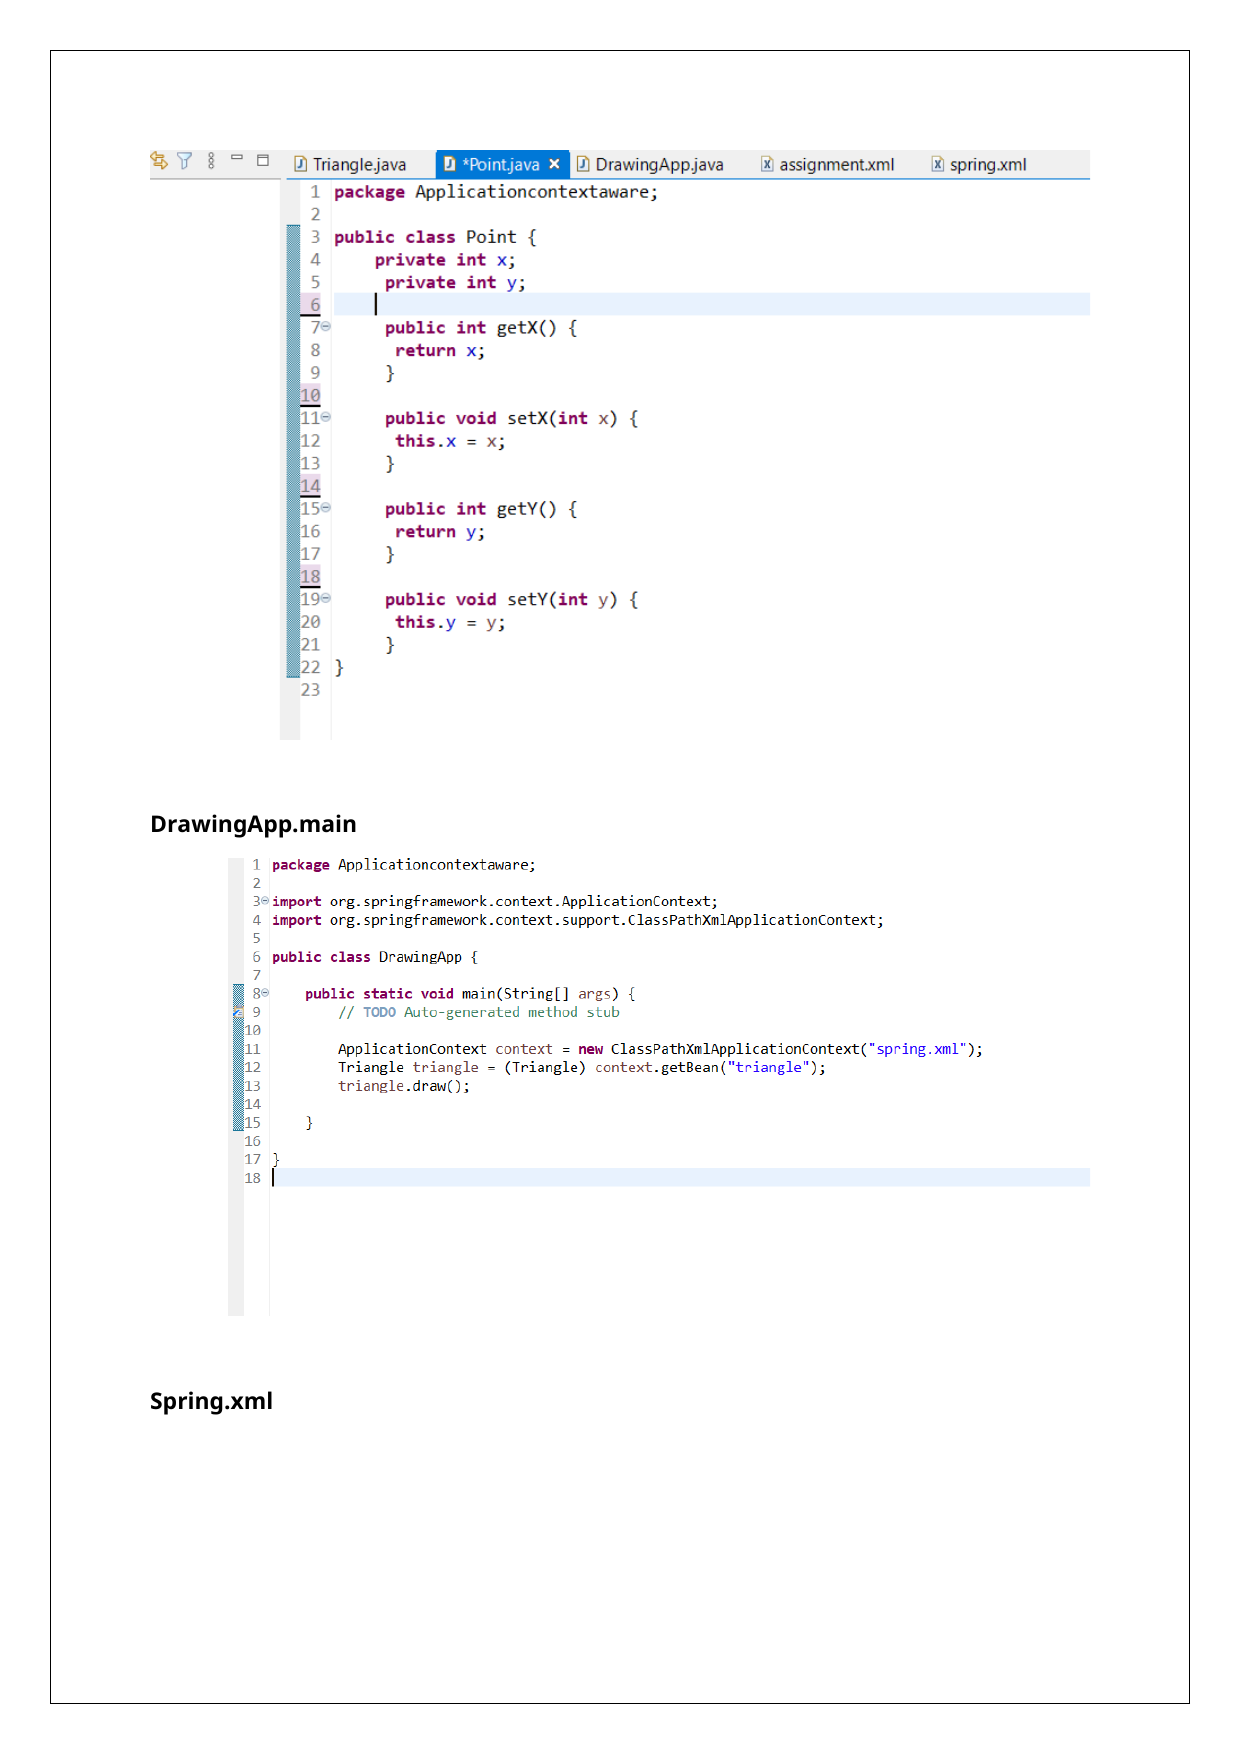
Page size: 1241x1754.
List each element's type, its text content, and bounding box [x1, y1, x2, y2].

text Spring.xml [150, 1385, 1090, 1416]
picture [150, 150, 1091, 740]
text DrawingApp.main [150, 808, 1090, 840]
picture [150, 858, 1091, 1316]
